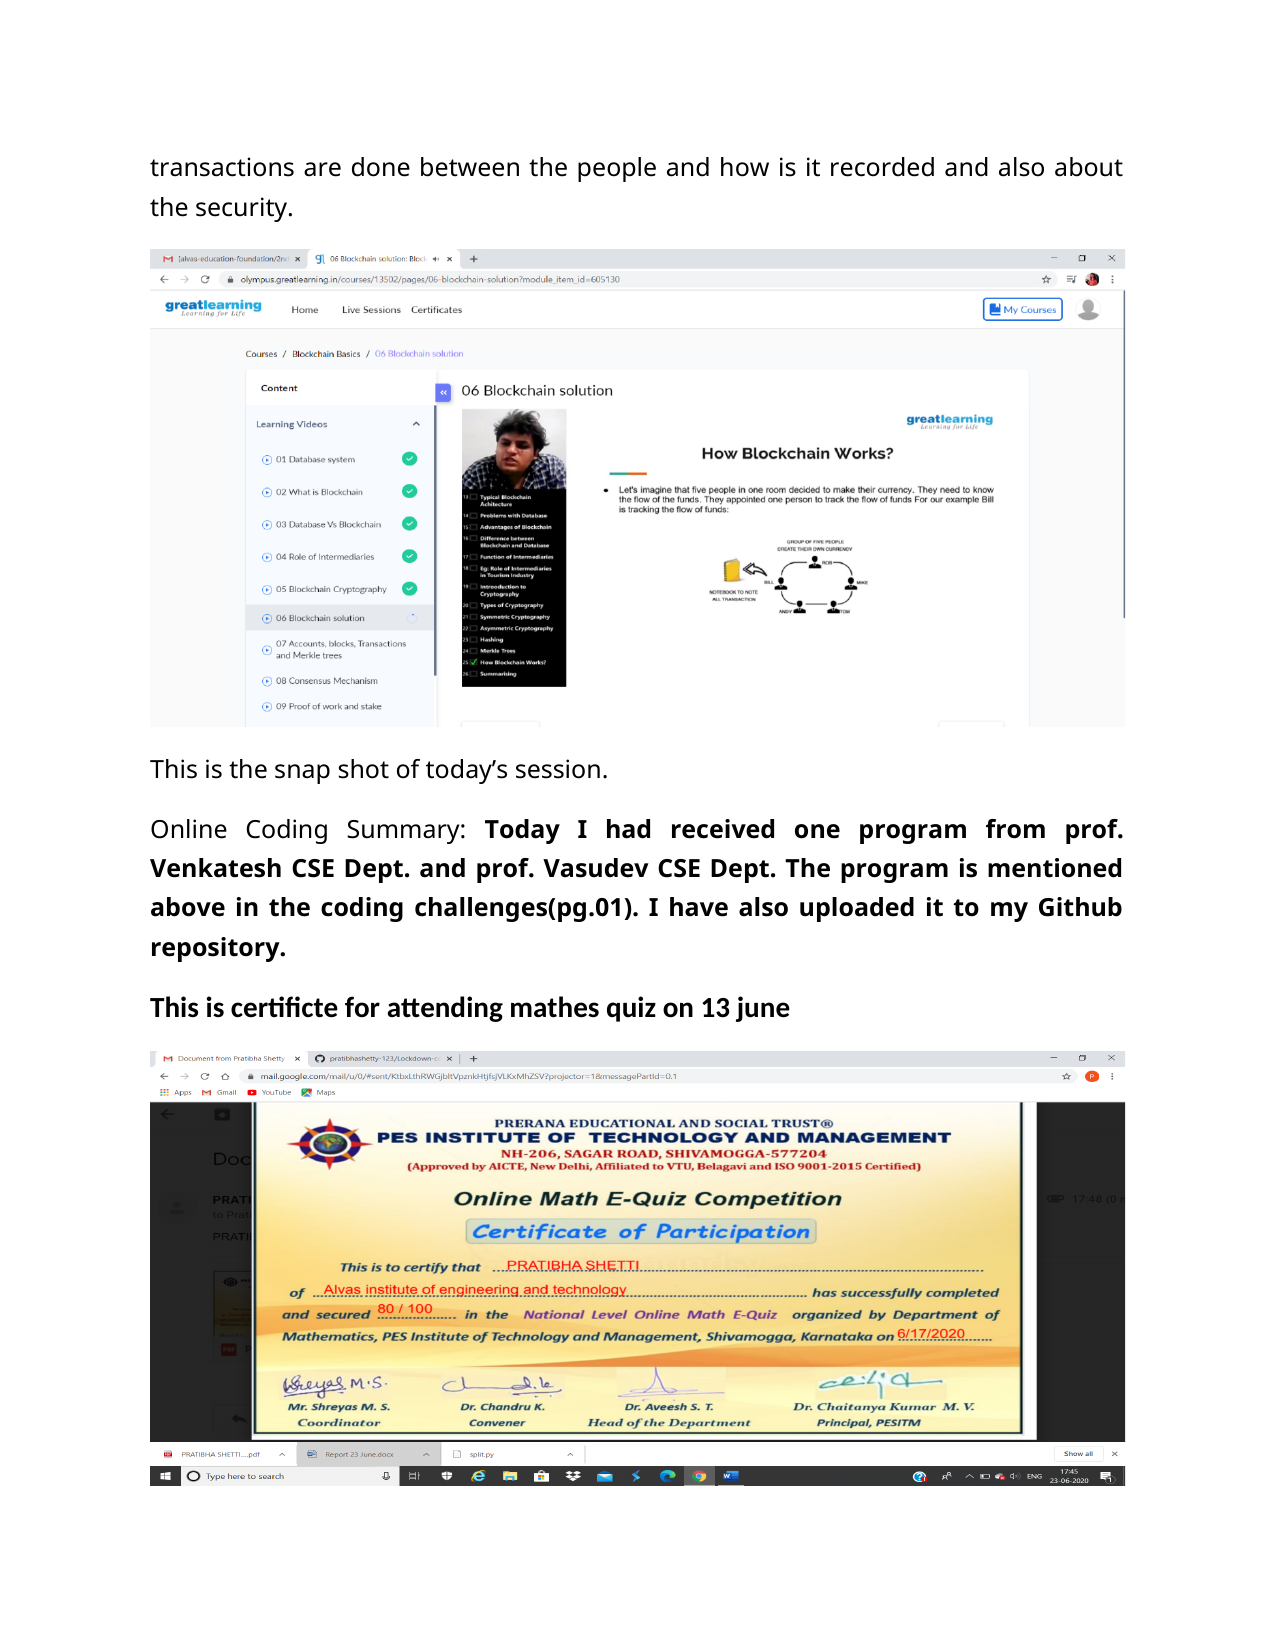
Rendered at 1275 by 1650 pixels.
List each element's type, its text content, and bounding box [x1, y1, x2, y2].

picture [150, 249, 1125, 727]
text This is certificte for attending mathes quiz on 13 june [150, 989, 1125, 1025]
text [150, 150, 1125, 223]
text Online Coding Summary: Today I had received one program from prof. Venkatesh CSE Dept. and prof. Vasudev CSE Dept. The program is mentioned above in the coding challenges(pg.01). I have also uploaded it to my Github repository. [150, 812, 1125, 963]
picture [150, 1051, 1125, 1486]
text This is the snap shot of today’s session. [150, 752, 1125, 786]
